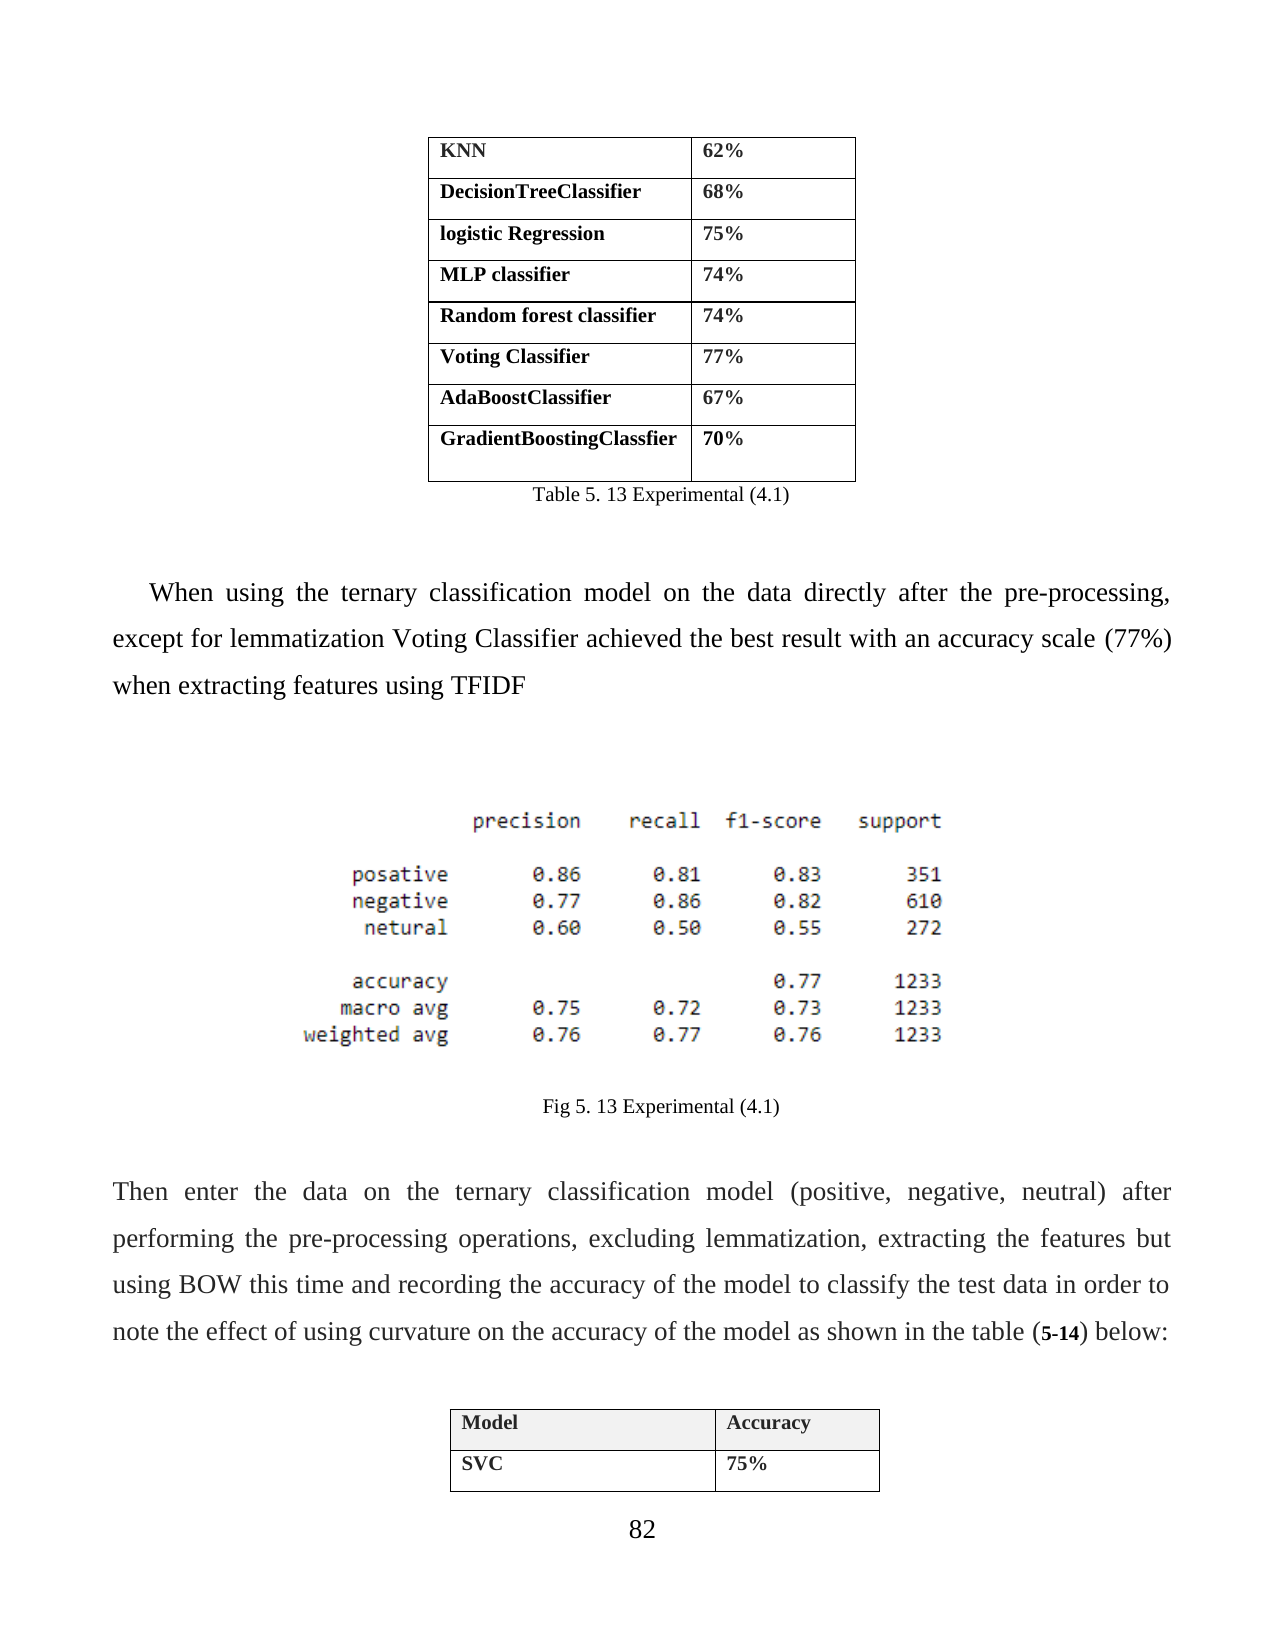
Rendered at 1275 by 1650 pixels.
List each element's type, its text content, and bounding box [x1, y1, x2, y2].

table_cell DecisionTreeClassifier [429, 179, 691, 219]
text Table 5. 13 Experimental (4.1) [150, 482, 1172, 506]
table_cell 77% [692, 344, 855, 383]
table_cell 62% [692, 138, 855, 178]
table_header Accuracy [716, 1410, 879, 1450]
table_cell KNN [429, 138, 691, 178]
text Fig 5. 13 Experimental (4.1) [150, 1094, 1172, 1118]
table_cell 70% [692, 426, 855, 481]
table_cell SVC [451, 1451, 715, 1491]
table_cell 75% [692, 220, 855, 260]
table_cell MLP classifier [429, 261, 691, 301]
table_cell 68% [692, 179, 855, 219]
table_cell Voting Classifier [429, 344, 691, 383]
text When using the ternary classification model on the data directly after the pre-processing, except for lemmatization Voting Classifier achieved the best result with an accuracy scale (77%) when extracting features using TFIDF [112, 576, 1172, 700]
table_cell AdaBoostClassifier [429, 385, 691, 424]
table_cell 74% [692, 303, 855, 342]
table_header Model [451, 1410, 715, 1450]
text Then enter the data on the ternary classification model (positive, negative, neutral) after performing the pre-processing operations, excluding lemmatization, extracting the features but using BOW this time and recording the accuracy of the model to classify the test data in order to note the effect of using curvature on the accuracy of the model as shown in the table (5-14) below: [112, 1175, 1172, 1346]
table_cell 67% [692, 385, 855, 424]
table_cell Random forest classifier [429, 303, 691, 342]
table_cell 75% [716, 1451, 879, 1491]
table_cell GradientBoostingClassfier [429, 426, 691, 481]
picture [301, 810, 983, 1078]
table_cell 74% [692, 261, 855, 301]
table_cell logistic Regression [429, 220, 691, 260]
